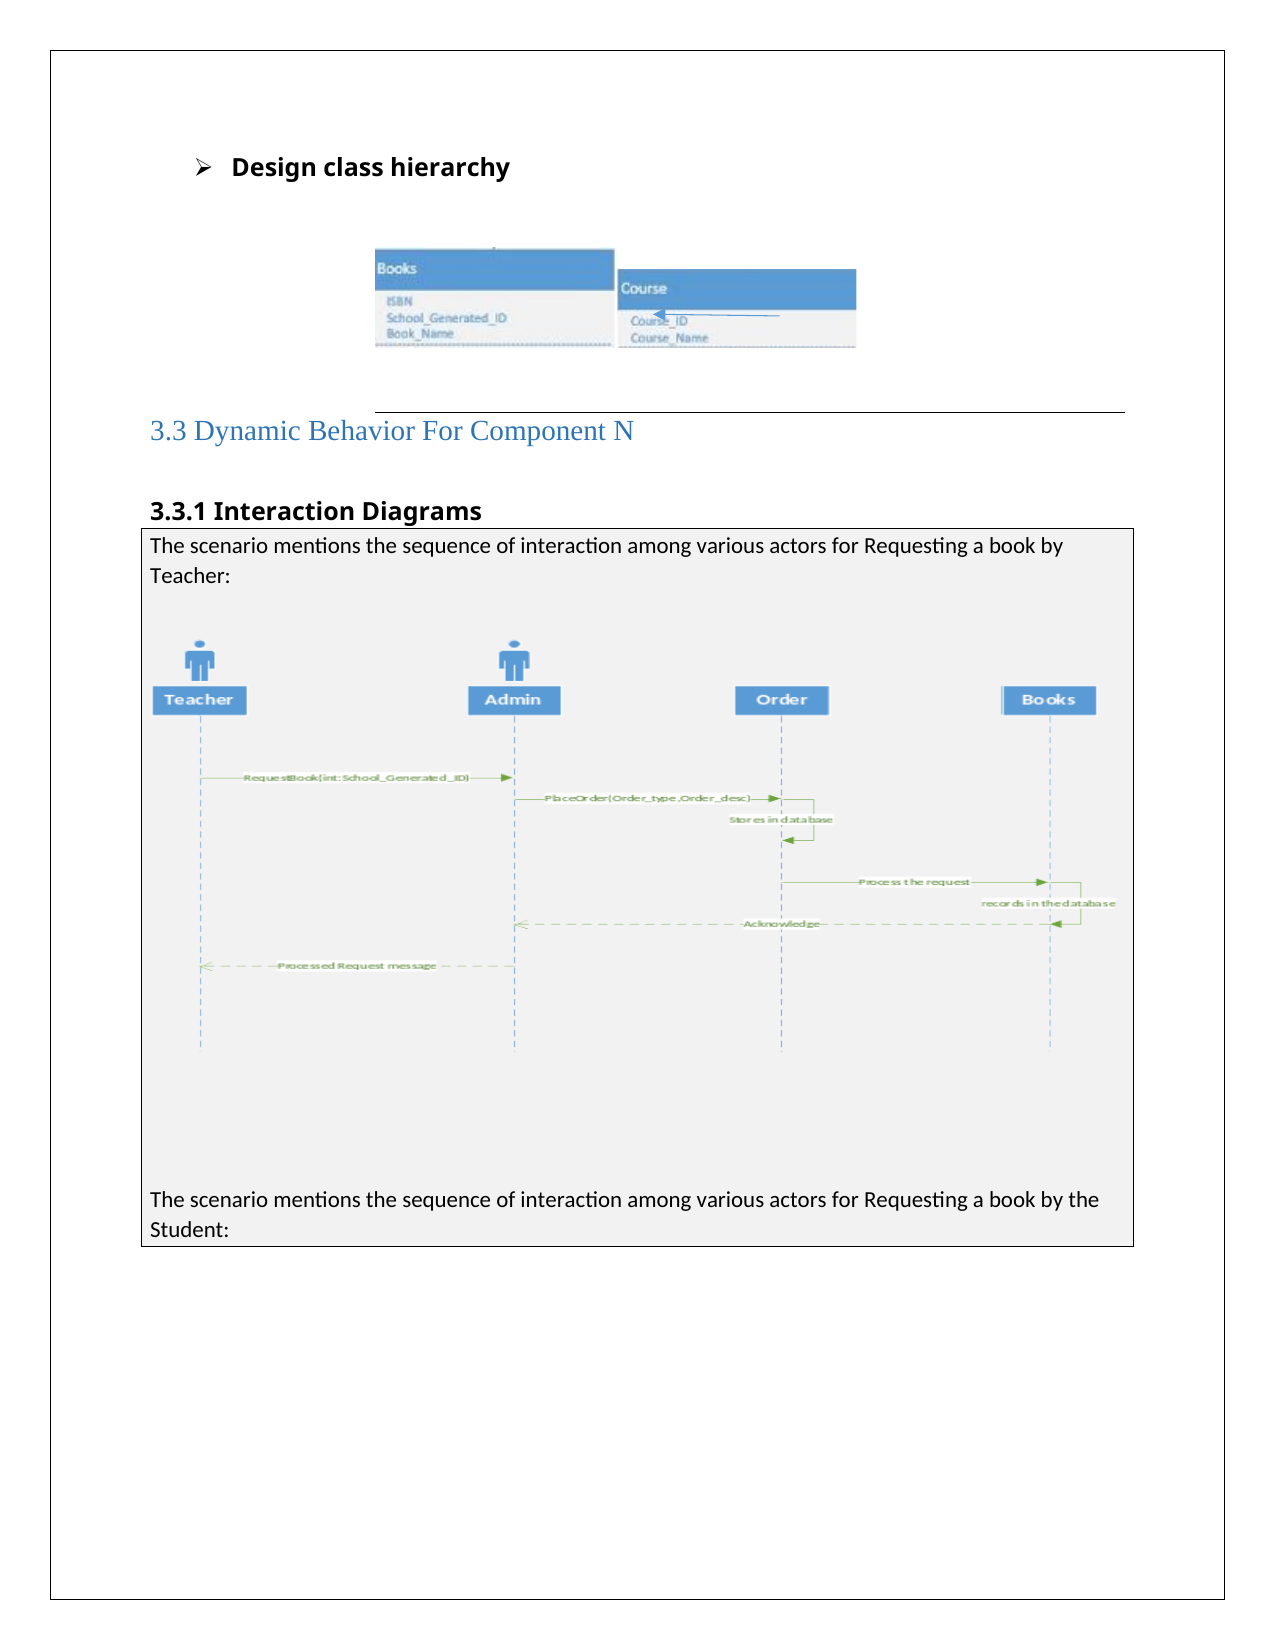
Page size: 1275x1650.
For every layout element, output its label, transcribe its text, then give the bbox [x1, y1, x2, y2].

list Design class hierarchy [194, 150, 1125, 218]
text 3.3 Dynamic Behavior For Component N [150, 413, 1125, 447]
text The scenario mentions the sequence of interaction among various actors for Requesting a book by Teacher: [142, 529, 1133, 589]
text The scenario mentions the sequence of interaction among various actors for Requesting a book by the Student: [142, 1182, 1133, 1246]
picture [375, 247, 857, 348]
text 3.3.1 Interaction Diagrams [150, 494, 1125, 528]
